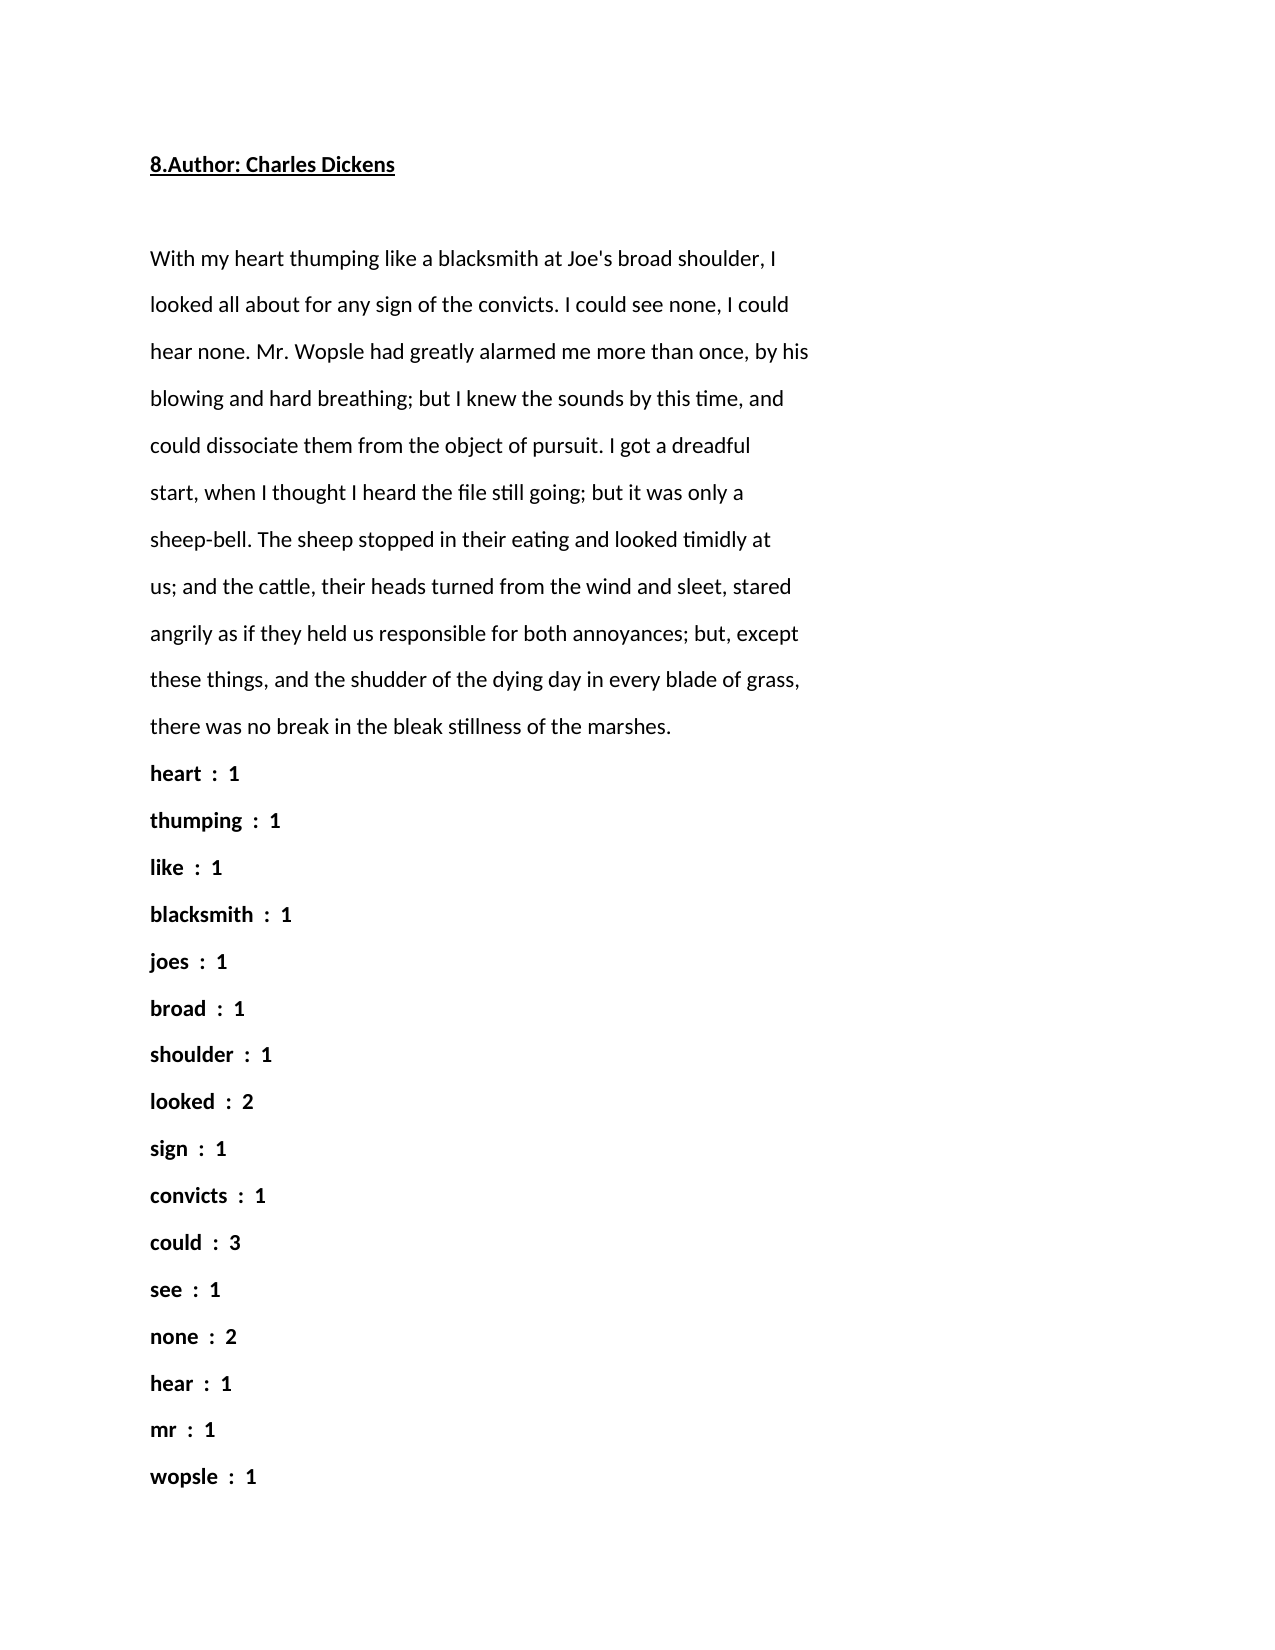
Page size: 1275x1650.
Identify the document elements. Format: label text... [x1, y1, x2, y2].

text none : 2 [150, 1322, 1125, 1350]
text looked all about for any sign of the convicts. I could see none, I could [150, 291, 1125, 319]
text hear none. Mr. Wopsle had greatly alarmed me more than once, by his [150, 337, 1125, 366]
text angrily as if they held us responsible for both annoyances; but, except [150, 619, 1125, 647]
text blowing and hard breathing; but I knew the sounds by this time, and [150, 384, 1125, 412]
text 8.Author: Charles Dickens [150, 150, 1125, 178]
text could : 3 [150, 1228, 1125, 1256]
text like : 1 [150, 853, 1125, 881]
text sheep-bell. The sheep stopped in their eating and looked timidly at [150, 525, 1125, 553]
text joes : 1 [150, 947, 1125, 975]
text With my heart thumping like a blacksmith at Joe's broad shoulder, I [150, 244, 1125, 272]
text mr : 1 [150, 1416, 1125, 1444]
text convicts : 1 [150, 1181, 1125, 1209]
text blacksmith : 1 [150, 900, 1125, 928]
text heart : 1 [150, 759, 1125, 787]
text looked : 2 [150, 1087, 1125, 1116]
text could dissociate them from the object of pursuit. I got a dreadful [150, 431, 1125, 459]
text hear : 1 [150, 1369, 1125, 1397]
text wopsle : 1 [150, 1462, 1125, 1491]
text broad : 1 [150, 994, 1125, 1022]
text there was no break in the bleak stillness of the marshes. [150, 712, 1125, 741]
text these things, and the shudder of the dying day in every blade of grass, [150, 666, 1125, 694]
text shoulder : 1 [150, 1041, 1125, 1069]
text see : 1 [150, 1275, 1125, 1303]
text us; and the cattle, their heads turned from the wind and sleet, stared [150, 572, 1125, 600]
text thumping : 1 [150, 806, 1125, 834]
text sign : 1 [150, 1134, 1125, 1162]
text start, when I thought I heard the file still going; but it was only a [150, 478, 1125, 506]
